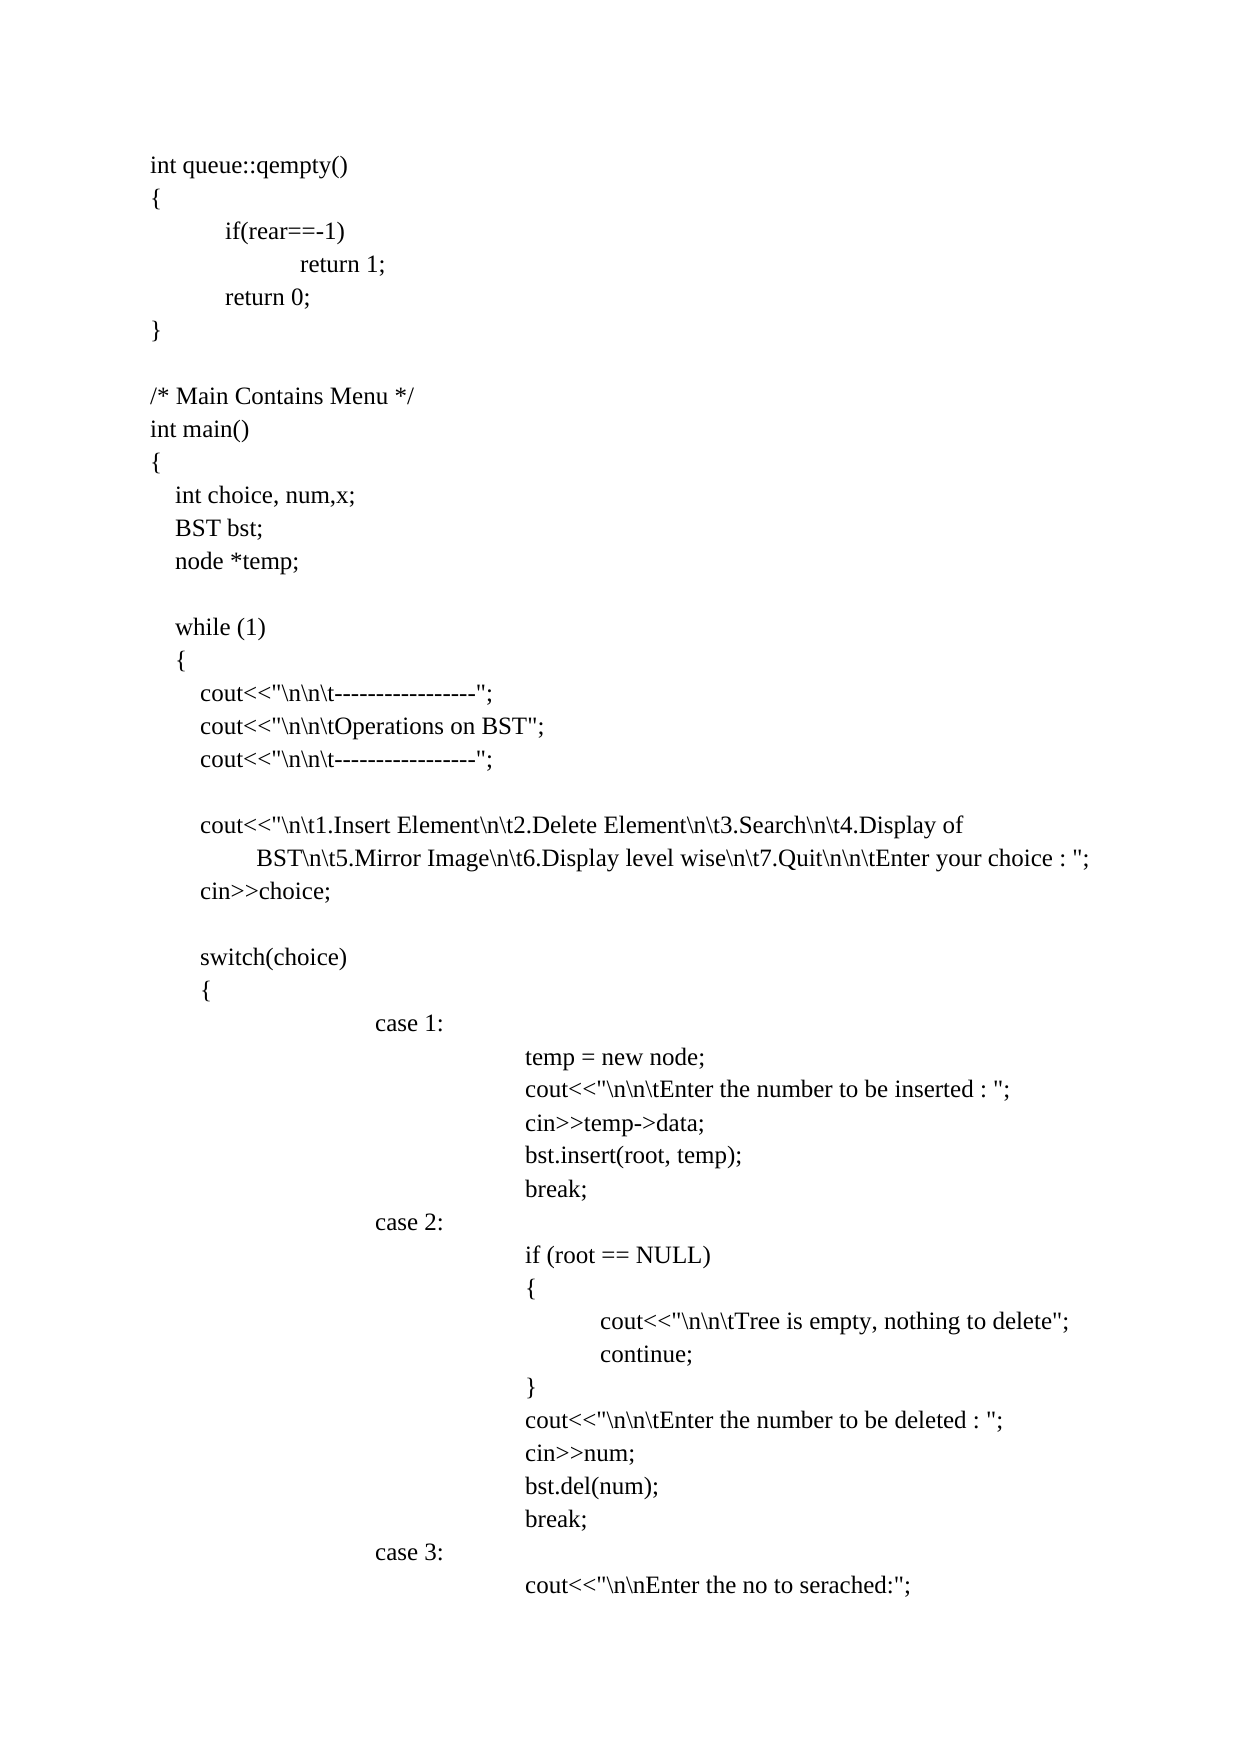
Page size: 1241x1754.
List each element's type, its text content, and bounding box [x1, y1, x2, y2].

text cin>>temp->data; [150, 1108, 1090, 1136]
text cout<<"\n\n\tOperations on BST"; [150, 711, 1090, 740]
text { [150, 645, 1090, 674]
text } [150, 1372, 1090, 1401]
text } [150, 315, 1090, 344]
text cout<<"\n\n\t-----------------"; [150, 744, 1090, 773]
text cout<<"\n\n\tTree is empty, nothing to delete"; [150, 1306, 1090, 1334]
text cout<<"\n\n\tEnter the number to be deleted : "; [150, 1405, 1090, 1433]
text { [150, 183, 1090, 212]
text int queue::qempty() [150, 150, 1090, 179]
text /* Main Contains Menu */ [150, 381, 1090, 410]
text case 3: [150, 1537, 1090, 1566]
text break; [150, 1504, 1090, 1533]
text cin>>num; [150, 1438, 1090, 1467]
text { [150, 976, 1090, 1004]
text cout<<"\n\t1.Insert Element\n\t2.Delete Element\n\t3.Search\n\t4.Display of [150, 810, 1090, 839]
text BST\n\t5.Mirror Image\n\t6.Display level wise\n\t7.Quit\n\n\tEnter your choice : "; [150, 843, 1090, 872]
text case 2: [150, 1207, 1090, 1235]
text int main() [150, 414, 1090, 443]
text cout<<"\n\n\tEnter the number to be inserted : "; [150, 1074, 1090, 1103]
text while (1) [150, 612, 1090, 641]
text break; [150, 1174, 1090, 1202]
text cout<<"\n\n\t-----------------"; [150, 678, 1090, 707]
text switch(choice) [150, 942, 1090, 971]
text if(rear==-1) [150, 216, 1090, 245]
text cin>>choice; [150, 876, 1090, 905]
text temp = new node; [150, 1042, 1090, 1070]
text return 1; [150, 249, 1090, 278]
text bst.insert(root, temp); [150, 1141, 1090, 1169]
text BST bst; [150, 513, 1090, 542]
text if (root == NULL) [150, 1240, 1090, 1268]
text return 0; [150, 282, 1090, 311]
text case 1: [150, 1008, 1090, 1037]
text int choice, num,x; [150, 480, 1090, 509]
text bst.del(num); [150, 1471, 1090, 1499]
text cout<<"\n\nEnter the no to serached:"; [150, 1570, 1090, 1599]
text node *temp; [150, 546, 1090, 575]
text { [150, 447, 1090, 476]
text { [150, 1273, 1090, 1301]
text continue; [150, 1339, 1090, 1367]
